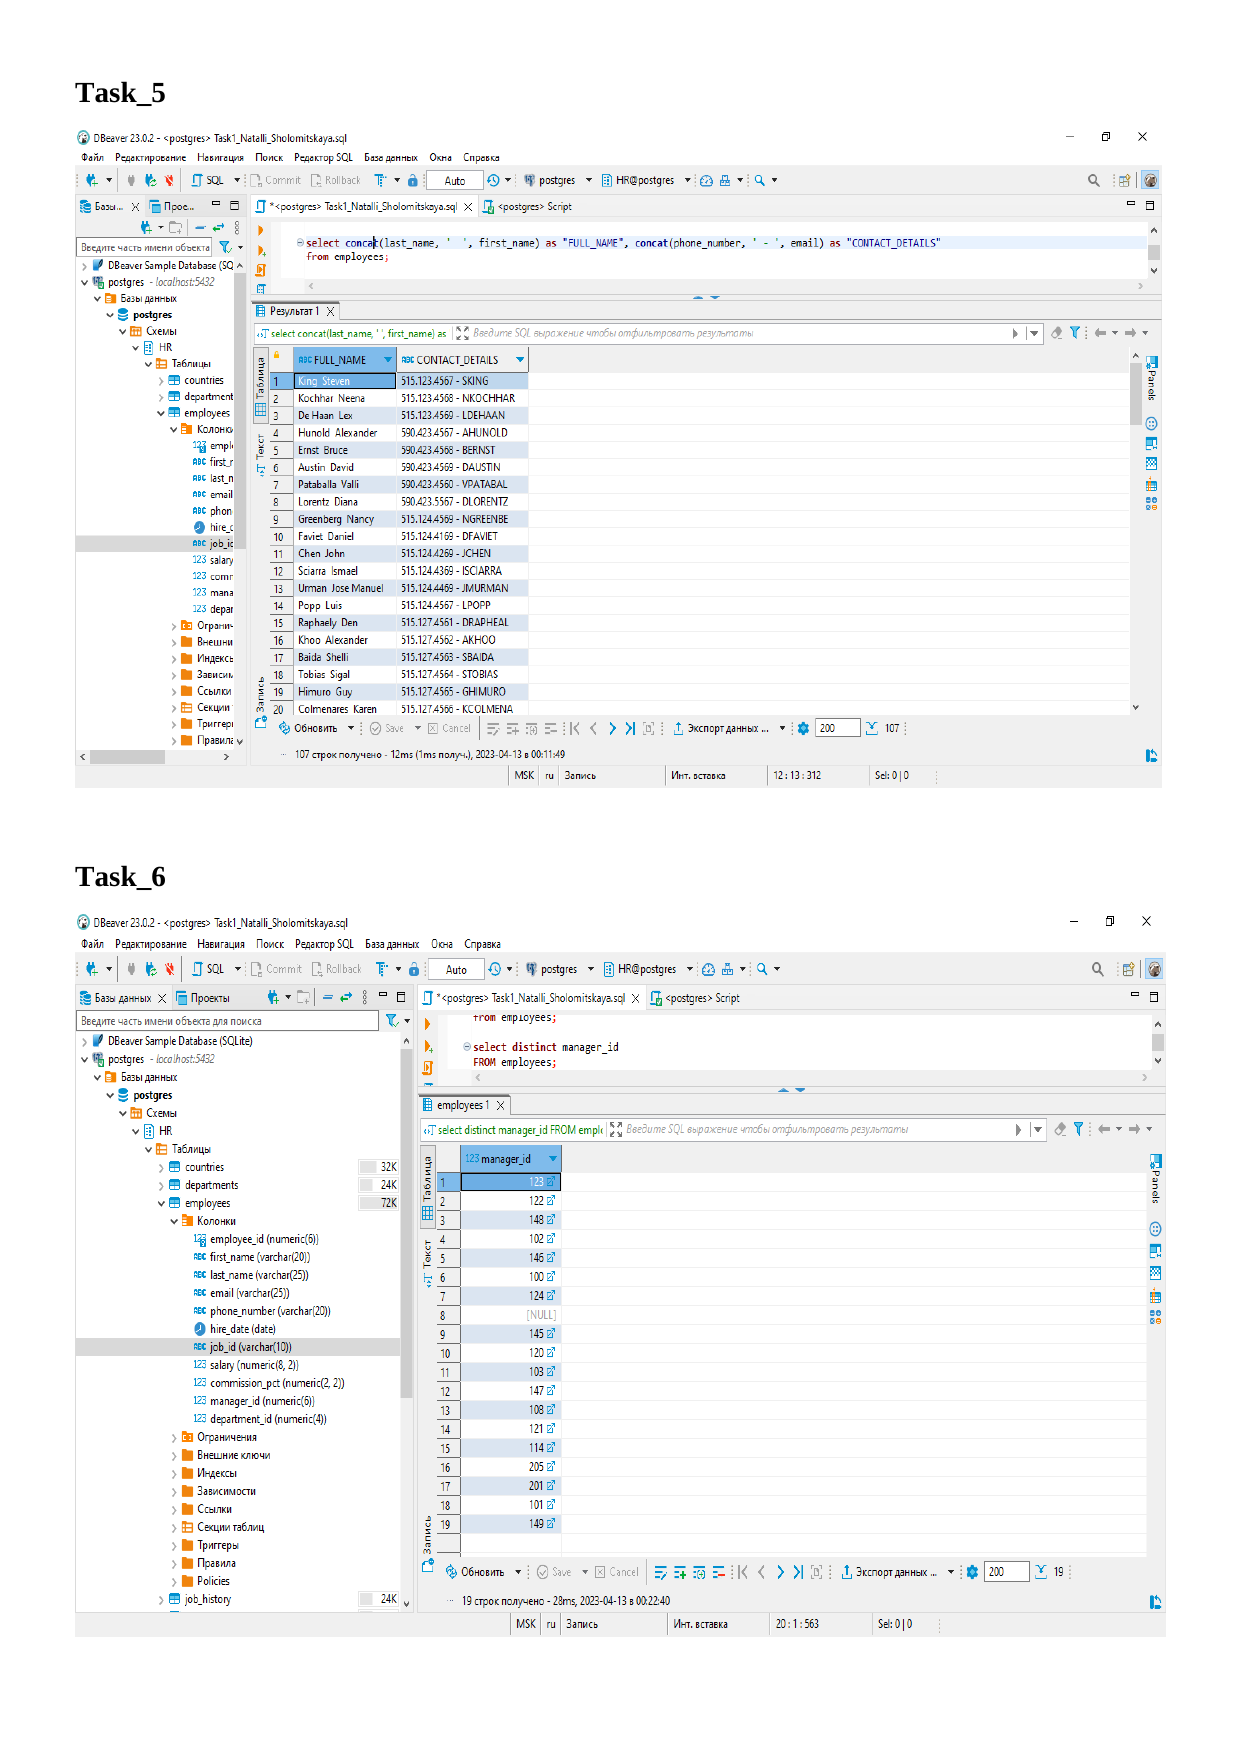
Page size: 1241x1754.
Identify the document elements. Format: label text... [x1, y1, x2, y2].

text Task_6 [75, 859, 1165, 892]
picture [75, 127, 1162, 788]
picture [75, 911, 1166, 1637]
text Task_5 [75, 75, 1165, 108]
